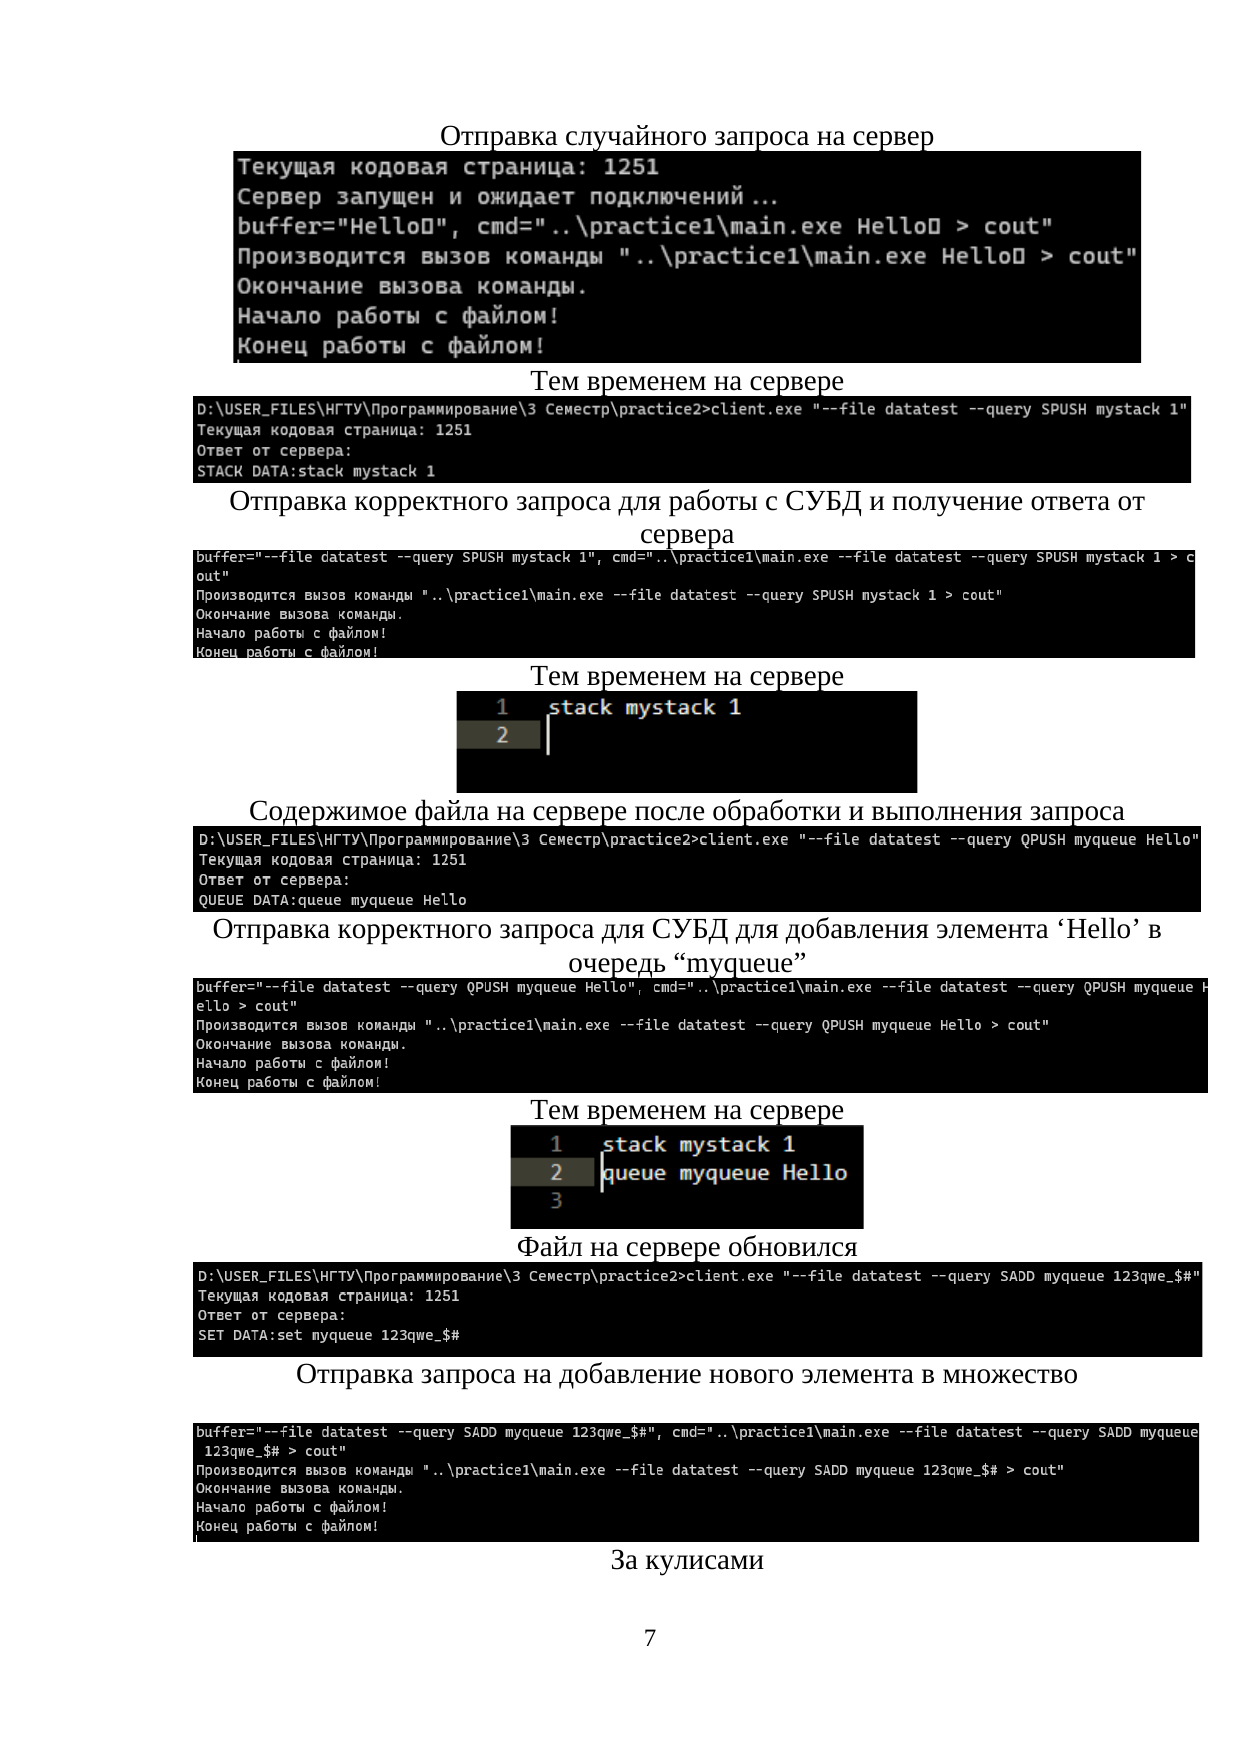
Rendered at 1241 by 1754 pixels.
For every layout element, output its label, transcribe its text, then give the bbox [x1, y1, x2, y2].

picture [193, 396, 1192, 483]
text Тем временем на сервере [193, 363, 1181, 396]
picture [193, 1423, 1200, 1542]
picture [456, 691, 918, 793]
text Отправка корректного запроса для работы с СУБД и получение ответа от сервера [193, 483, 1181, 550]
picture [510, 1125, 864, 1229]
text Тем временем на сервере [193, 1093, 1181, 1126]
text За кулисами [193, 1542, 1181, 1575]
text Отправка корректного запроса для СУБД для добавления элемента ‘Hello’ в очередь “myqueue” [193, 912, 1181, 978]
picture [193, 1262, 1203, 1357]
text Содержимое файла на сервере после обработки и выполнения запроса [193, 793, 1181, 826]
picture [193, 978, 1208, 1093]
picture [193, 826, 1201, 912]
picture [233, 151, 1142, 363]
text Отправка запроса на добавление нового элемента в множество [193, 1357, 1181, 1390]
picture [193, 550, 1196, 658]
text Файл на сервере обновился [193, 1229, 1181, 1262]
text Отправка случайного запроса на сервер [193, 118, 1181, 152]
text Тем временем на сервере [193, 658, 1181, 691]
